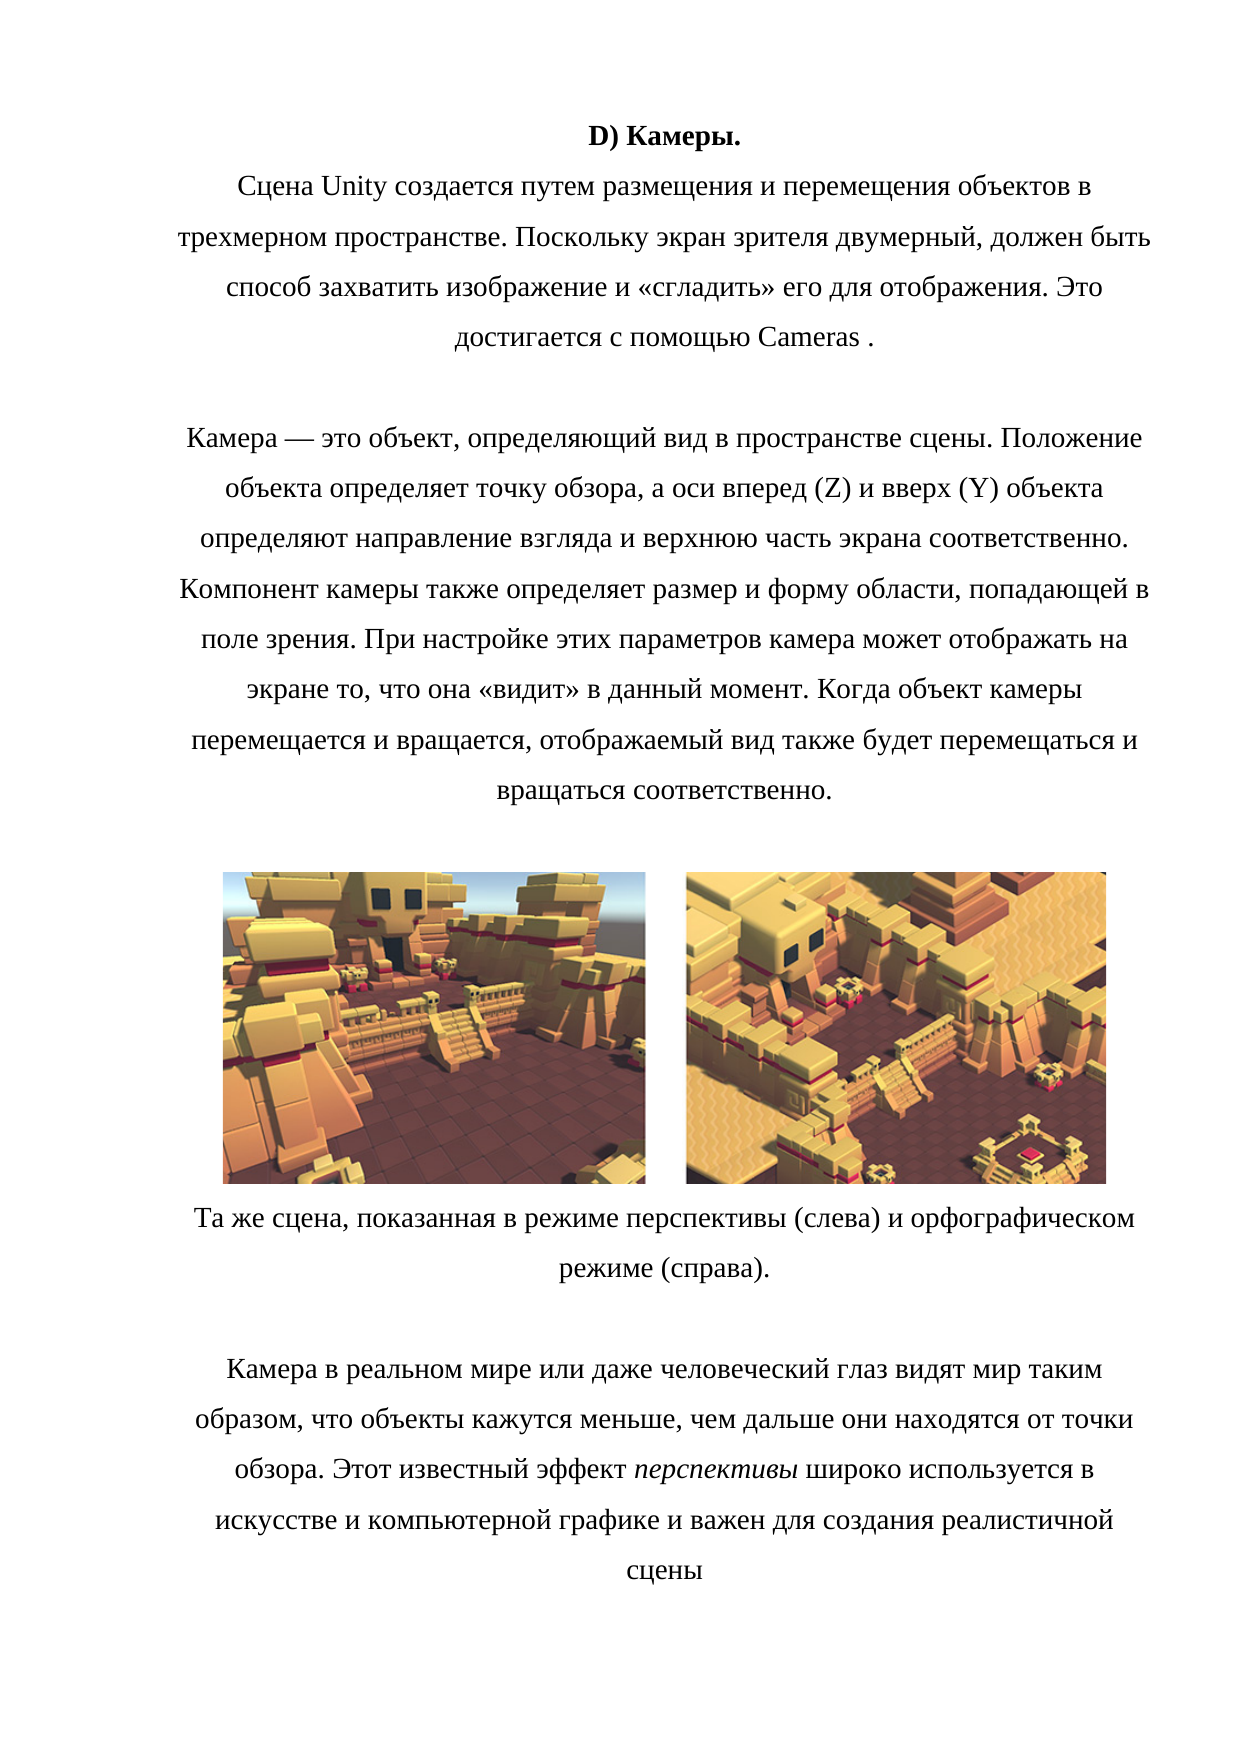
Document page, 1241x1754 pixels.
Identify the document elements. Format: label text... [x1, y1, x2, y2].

text Та же сцена, показанная в режиме перспективы (слева) и орфографическом режиме (справа). [177, 1200, 1152, 1284]
picture [222, 872, 1107, 1184]
text Камера — это объект, определяющий вид в пространстве сцены. Положение объекта определяет точку обзора, а оси вперед (Z) и вверх (Y) объекта определяют направление взгляда и верхнюю часть экрана соответственно. Компонент камеры также определяет размер и форму области, попадающей в поле зрения. При настройке этих параметров камера может отображать на экране то, что она «видит» в данный момент. Когда объект камеры перемещается и вращается, отображаемый вид также будет перемещаться и вращаться соответственно. [177, 420, 1152, 806]
text Сцена Unity создается путем размещения и перемещения объектов в трехмерном пространстве. Поскольку экран зрителя двумерный, должен быть способ захватить изображение и «сгладить» его для отображения. Это достигается с помощью Cameras . [177, 168, 1152, 353]
text Камера в реальном мире или даже человеческий глаз видят мир таким образом, что объекты кажутся меньше, чем дальше они находятся от точки обзора. Этот известный эффект перспективы широко используется в искусстве и компьютерной графике и важен для создания реалистичной сцены [177, 1351, 1152, 1586]
text D) Камеры. [177, 118, 1152, 152]
